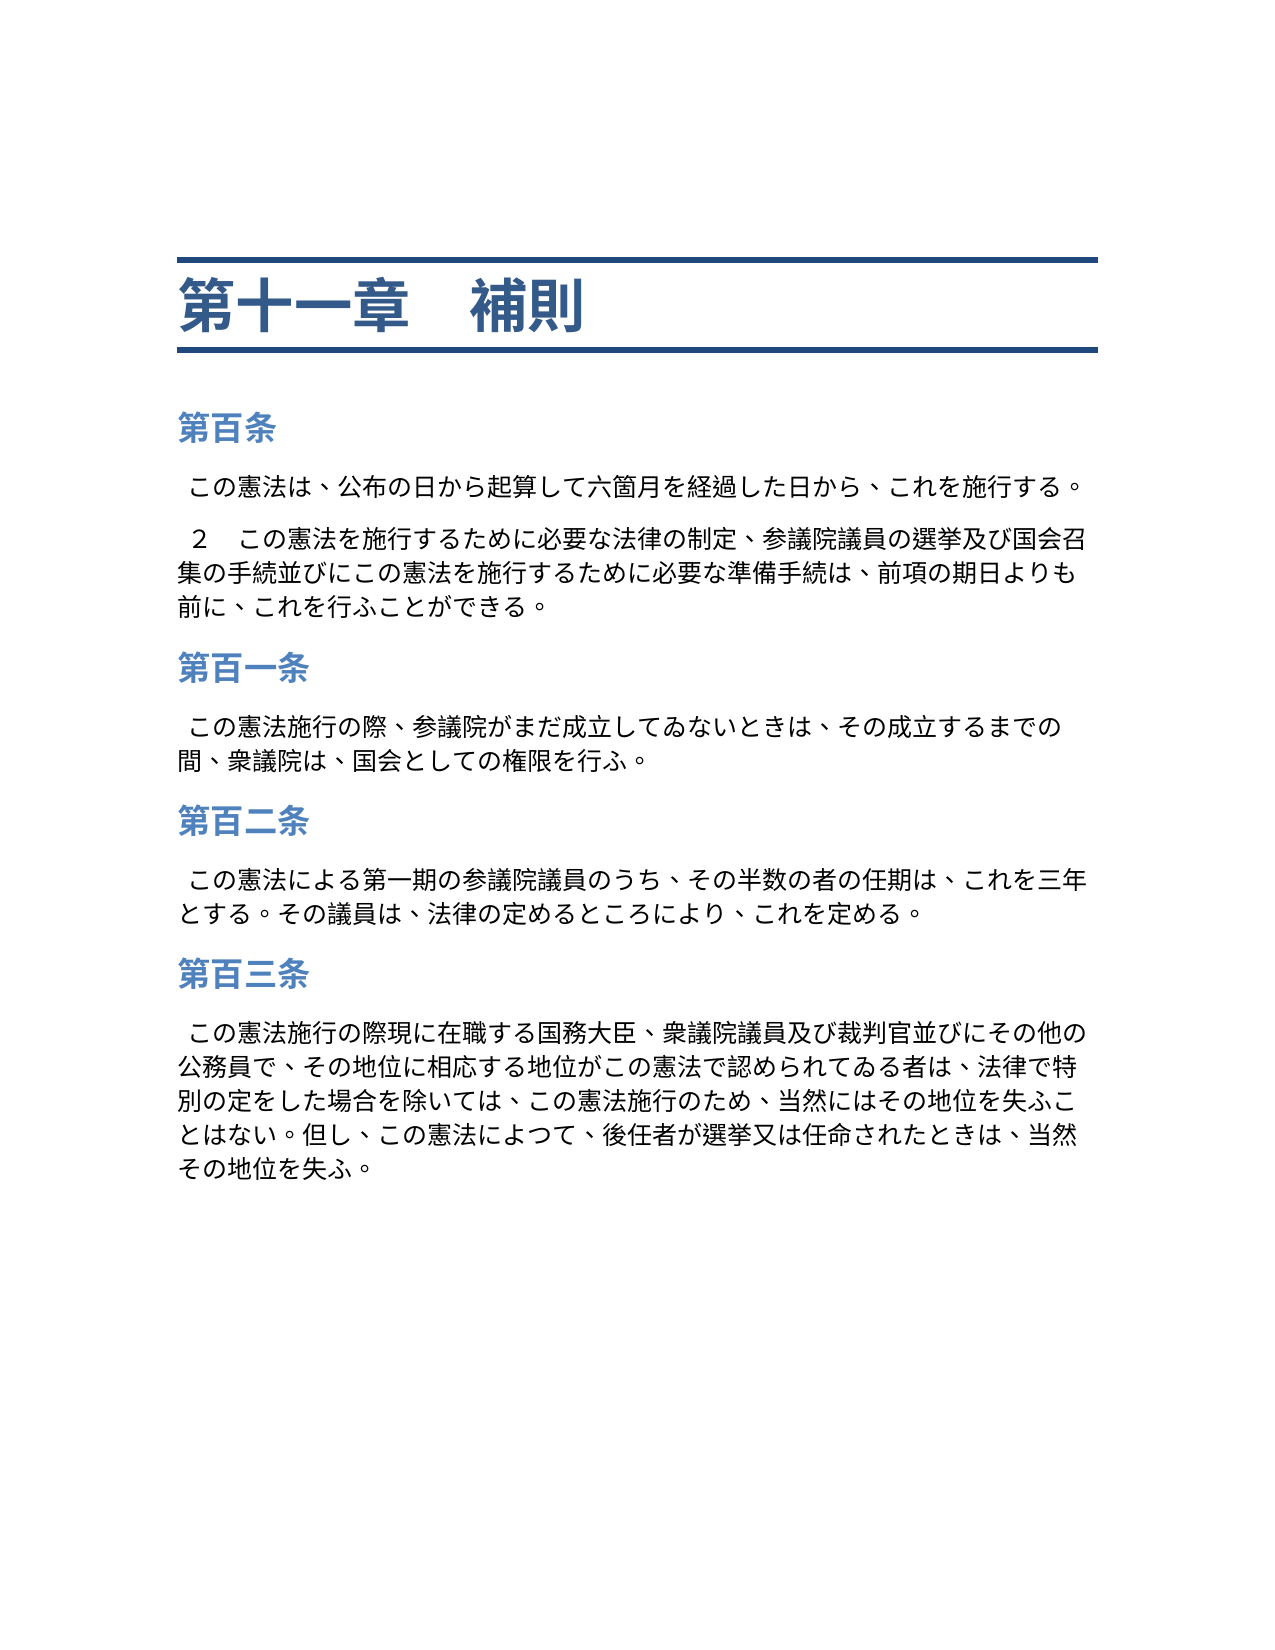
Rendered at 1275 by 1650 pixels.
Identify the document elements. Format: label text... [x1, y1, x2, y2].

subtitle 第百一条 [177, 645, 1098, 690]
text この憲法は、公布の日から起算して六箇月を経過した日から、これを施行する。 [177, 469, 1098, 503]
subtitle 第百二条 [177, 798, 1098, 843]
text この憲法施行の際、参議院がまだ成立してゐないときは、その成立するまでの間、衆議院は、国会としての権限を行ふ。 [177, 709, 1098, 777]
subtitle 第百三条 [177, 951, 1098, 997]
subtitle 第百条 [177, 405, 1098, 450]
text この憲法施行の際現に在職する国務大臣、衆議院議員及び裁判官並びにその他の公務員で、その地位に相応する地位がこの憲法で認められてゐる者は、法律で特別の定をした場合を除いては、この憲法施行のため、当然にはその地位を失ふことはない。但し、この憲法によつて、後任者が選挙又は任命されたときは、当然その地位を失ふ。 [177, 1015, 1098, 1186]
text ２ この憲法を施行するために必要な法律の制定、参議院議員の選挙及び国会召集の手続並びにこの憲法を施行するために必要な準備手続は、前項の期日よりも前に、これを行ふことができる。 [177, 522, 1098, 624]
subtitle 第十一章 補則 [177, 263, 1098, 347]
text この憲法による第一期の参議院議員のうち、その半数の者の任期は、これを三年とする。その議員は、法律の定めるところにより、これを定める。 [177, 862, 1098, 930]
